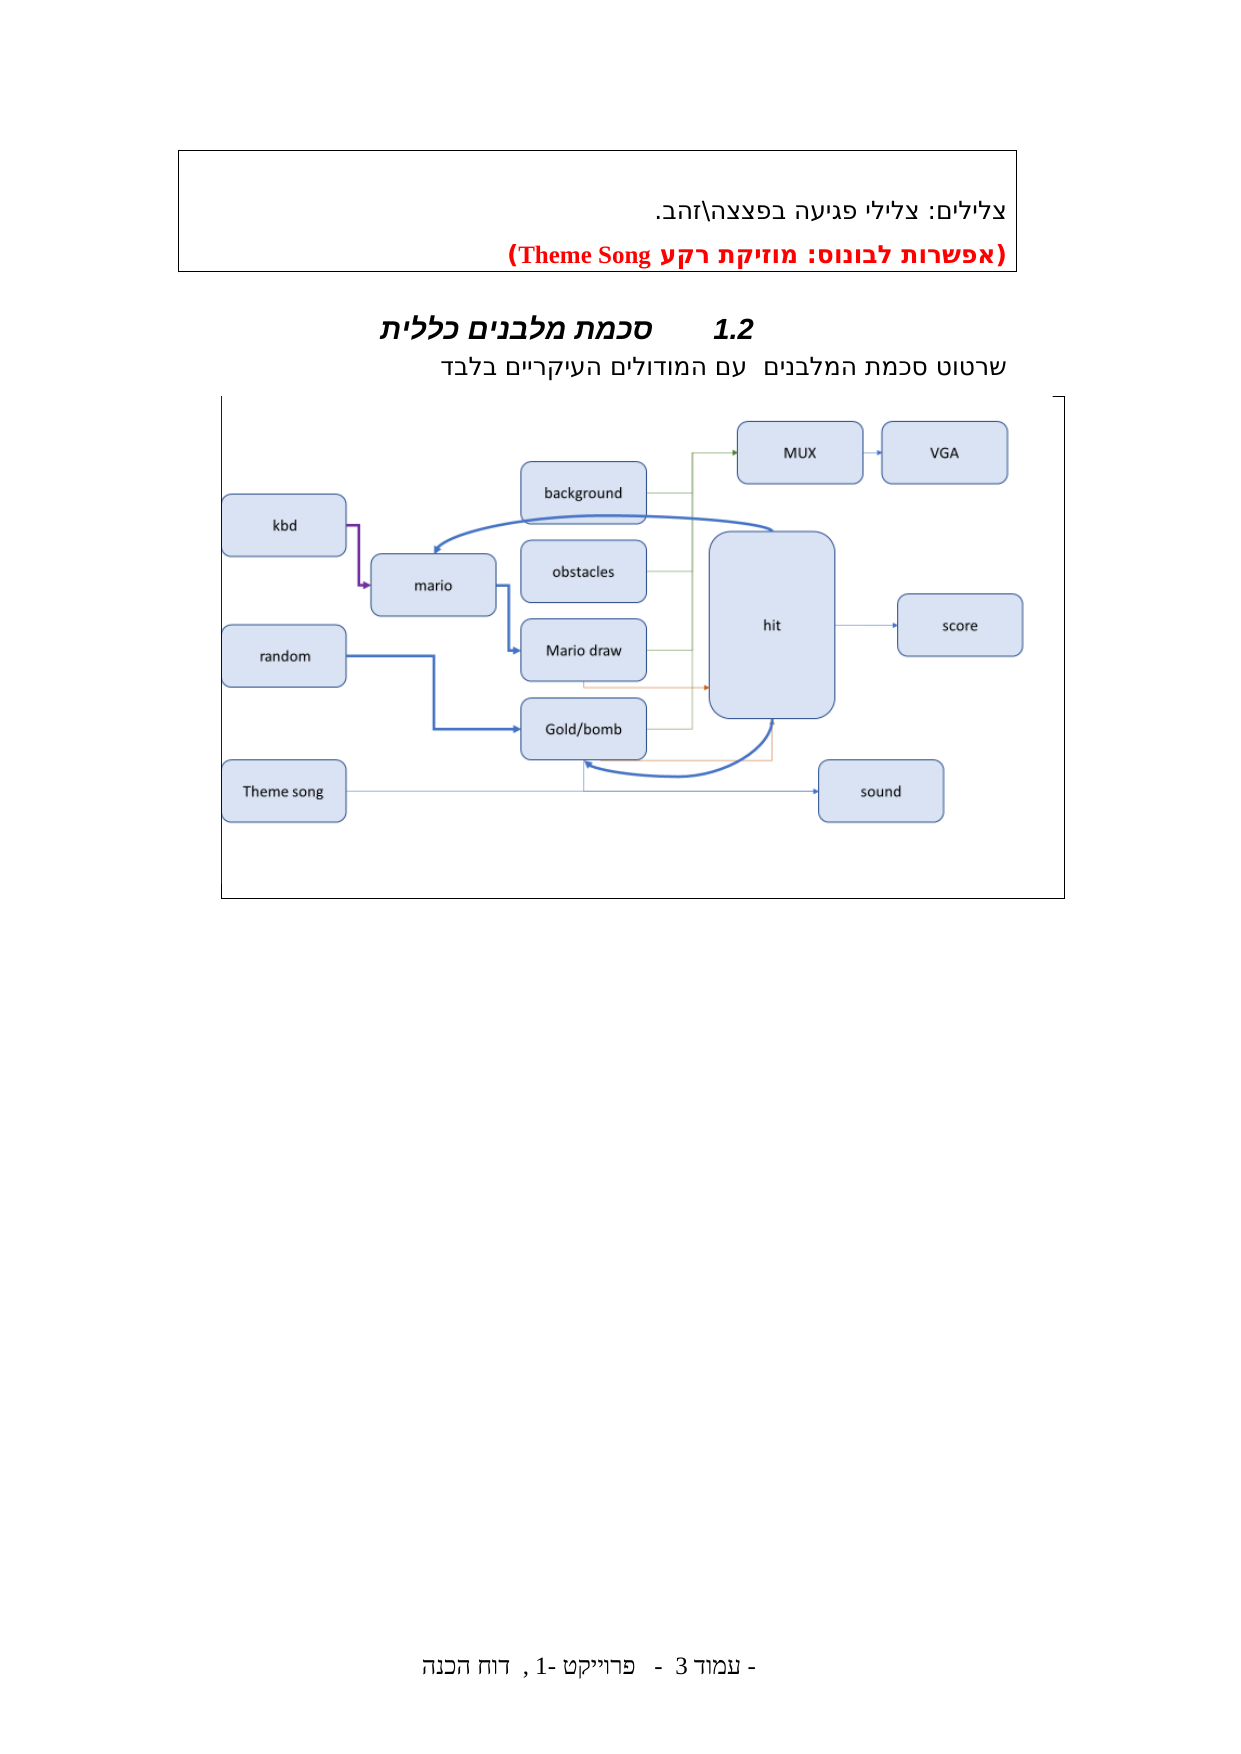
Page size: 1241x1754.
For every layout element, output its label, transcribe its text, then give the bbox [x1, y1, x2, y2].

list (אפשרות לבונוס: מוזיקת רקע Theme Song) [179, 237, 1016, 271]
table_header [222, 397, 1064, 897]
subtitle סכמת מלבנים כללית [187, 312, 713, 346]
list שרטוט סכמת המלבנים עם המודולים העיקריים בלבד [187, 352, 1007, 381]
picture [221, 396, 1053, 884]
list צלילים: צלילי פגיעה בפצצה\זהב. [179, 193, 1016, 225]
